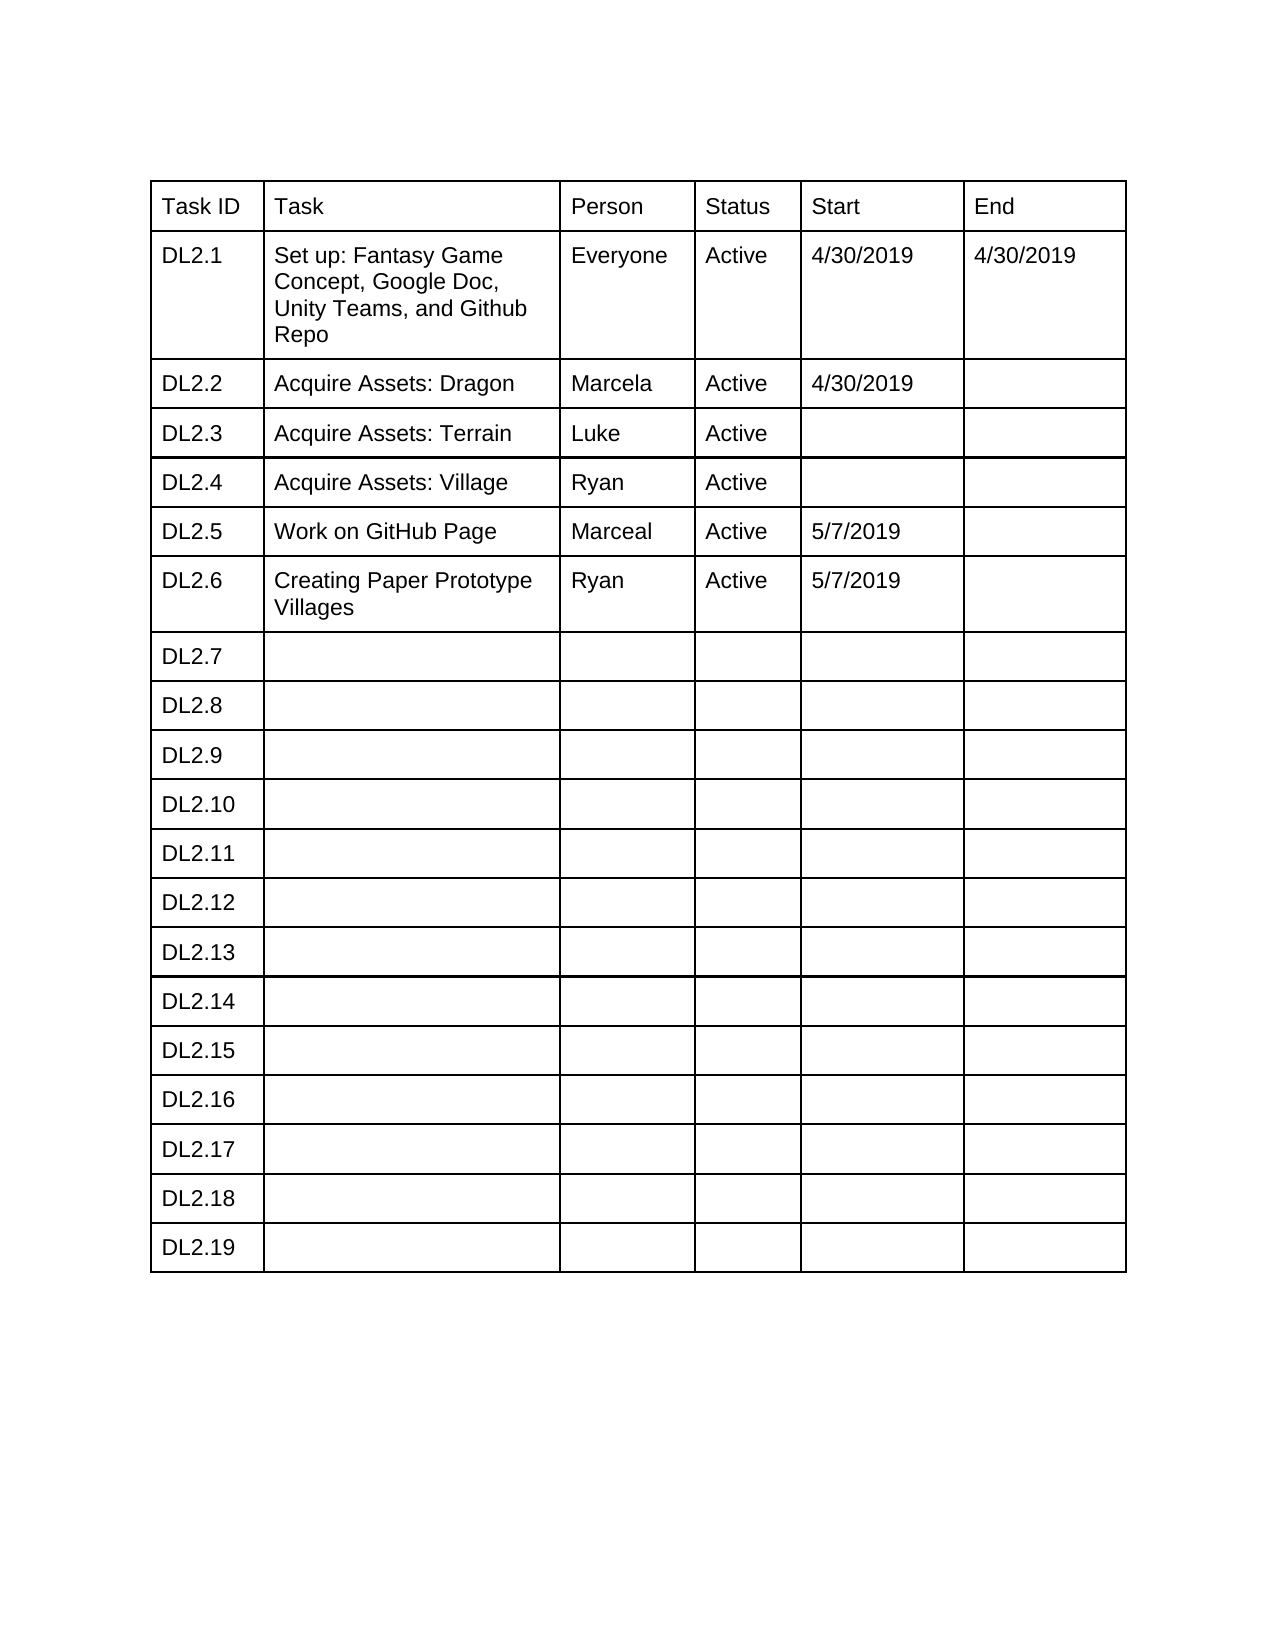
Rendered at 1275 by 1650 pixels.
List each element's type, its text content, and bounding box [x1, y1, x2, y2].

table_cell Active [696, 459, 800, 506]
table_cell DL2.8 [152, 682, 263, 729]
table_cell Set up: Fantasy Game Concept, Google Doc, Unity Teams, and Github Repo [265, 232, 559, 358]
table_cell [965, 731, 1125, 778]
table_cell [802, 830, 963, 877]
table_cell [965, 1076, 1125, 1123]
table_cell Marcela [561, 360, 694, 407]
table_cell [265, 1125, 559, 1172]
table_cell Acquire Assets: Terrain [265, 409, 559, 456]
table_cell Luke [561, 409, 694, 456]
table_cell [561, 1175, 694, 1222]
table_cell 4/30/2019 [802, 232, 963, 358]
table_cell Active [696, 508, 800, 555]
table_cell [561, 1027, 694, 1074]
table_cell Work on GitHub Page [265, 508, 559, 555]
table_cell [561, 780, 694, 828]
table_cell [696, 1076, 800, 1123]
table_cell [965, 633, 1125, 680]
table_cell 5/7/2019 [802, 508, 963, 555]
table_cell [265, 1224, 559, 1271]
table_header Start [802, 182, 963, 229]
table_cell Ryan [561, 459, 694, 506]
table_cell [265, 1027, 559, 1074]
table_cell [802, 1027, 963, 1074]
table_cell DL2.19 [152, 1224, 263, 1271]
table_cell [965, 1224, 1125, 1271]
table_cell [696, 879, 800, 926]
table_cell [965, 409, 1125, 456]
table_cell Acquire Assets: Dragon [265, 360, 559, 407]
table_cell [265, 633, 559, 680]
table_cell DL2.14 [152, 978, 263, 1025]
table_cell [265, 1076, 559, 1123]
table_cell [965, 682, 1125, 729]
table_cell [561, 978, 694, 1025]
table_cell [965, 928, 1125, 975]
table_cell [696, 1175, 800, 1222]
table_cell [265, 830, 559, 877]
table_cell [965, 360, 1125, 407]
table_cell 4/30/2019 [965, 232, 1125, 358]
table_cell DL2.15 [152, 1027, 263, 1074]
table_cell [965, 1125, 1125, 1172]
table_cell [802, 731, 963, 778]
table_cell Everyone [561, 232, 694, 358]
table_cell DL2.11 [152, 830, 263, 877]
table_cell Active [696, 409, 800, 456]
table_cell Active [696, 360, 800, 407]
table_header End [965, 182, 1125, 229]
table_cell Marceal [561, 508, 694, 555]
table_cell DL2.18 [152, 1175, 263, 1222]
table_header Status [696, 182, 800, 229]
table_cell [802, 1125, 963, 1172]
table_cell [802, 1224, 963, 1271]
table_cell [965, 508, 1125, 555]
table_header Task [265, 182, 559, 229]
table_cell DL2.1 [152, 232, 263, 358]
table_cell DL2.5 [152, 508, 263, 555]
table_cell DL2.9 [152, 731, 263, 778]
table_cell [965, 780, 1125, 828]
table_header Person [561, 182, 694, 229]
table_cell DL2.4 [152, 459, 263, 506]
table_cell 5/7/2019 [802, 557, 963, 631]
table_cell DL2.16 [152, 1076, 263, 1123]
table_cell [561, 830, 694, 877]
table_cell [561, 633, 694, 680]
table_cell [696, 731, 800, 778]
table_cell 4/30/2019 [802, 360, 963, 407]
table_cell [802, 780, 963, 828]
table_cell [802, 1076, 963, 1123]
table_cell [265, 978, 559, 1025]
table_cell [802, 459, 963, 506]
table_cell [265, 780, 559, 828]
table_cell DL2.10 [152, 780, 263, 828]
table_cell Creating Paper Prototype Villages [265, 557, 559, 631]
table_cell [696, 928, 800, 975]
table_cell [696, 1224, 800, 1271]
table_cell DL2.7 [152, 633, 263, 680]
table_cell [802, 879, 963, 926]
table_cell [696, 1125, 800, 1172]
table_cell [265, 879, 559, 926]
table_cell Acquire Assets: Village [265, 459, 559, 506]
table_cell [965, 879, 1125, 926]
table_cell [696, 830, 800, 877]
table_cell [265, 1175, 559, 1222]
table_cell [696, 978, 800, 1025]
table_cell [802, 633, 963, 680]
table_cell [696, 633, 800, 680]
table_cell Active [696, 232, 800, 358]
table_cell [561, 1125, 694, 1172]
table_cell [802, 1175, 963, 1222]
table_cell [265, 928, 559, 975]
table_cell [561, 1076, 694, 1123]
table_cell Active [696, 557, 800, 631]
table_cell DL2.6 [152, 557, 263, 631]
table_cell [802, 409, 963, 456]
table_cell [696, 780, 800, 828]
table_cell DL2.13 [152, 928, 263, 975]
table_cell [696, 1027, 800, 1074]
table_cell [965, 557, 1125, 631]
table_cell DL2.2 [152, 360, 263, 407]
table_header Task ID [152, 182, 263, 229]
table_cell [696, 682, 800, 729]
table_cell DL2.3 [152, 409, 263, 456]
table_cell [965, 1175, 1125, 1222]
table_cell [802, 928, 963, 975]
table_cell [265, 682, 559, 729]
table_cell [965, 830, 1125, 877]
table_cell [561, 682, 694, 729]
table_cell [965, 459, 1125, 506]
table_cell [265, 731, 559, 778]
table_cell [965, 978, 1125, 1025]
table_cell [561, 1224, 694, 1271]
table_cell [561, 731, 694, 778]
table_cell DL2.12 [152, 879, 263, 926]
table_cell [561, 928, 694, 975]
table_cell Ryan [561, 557, 694, 631]
table_cell [802, 978, 963, 1025]
table_cell [561, 879, 694, 926]
table_cell [965, 1027, 1125, 1074]
table_cell [802, 682, 963, 729]
table_cell DL2.17 [152, 1125, 263, 1172]
